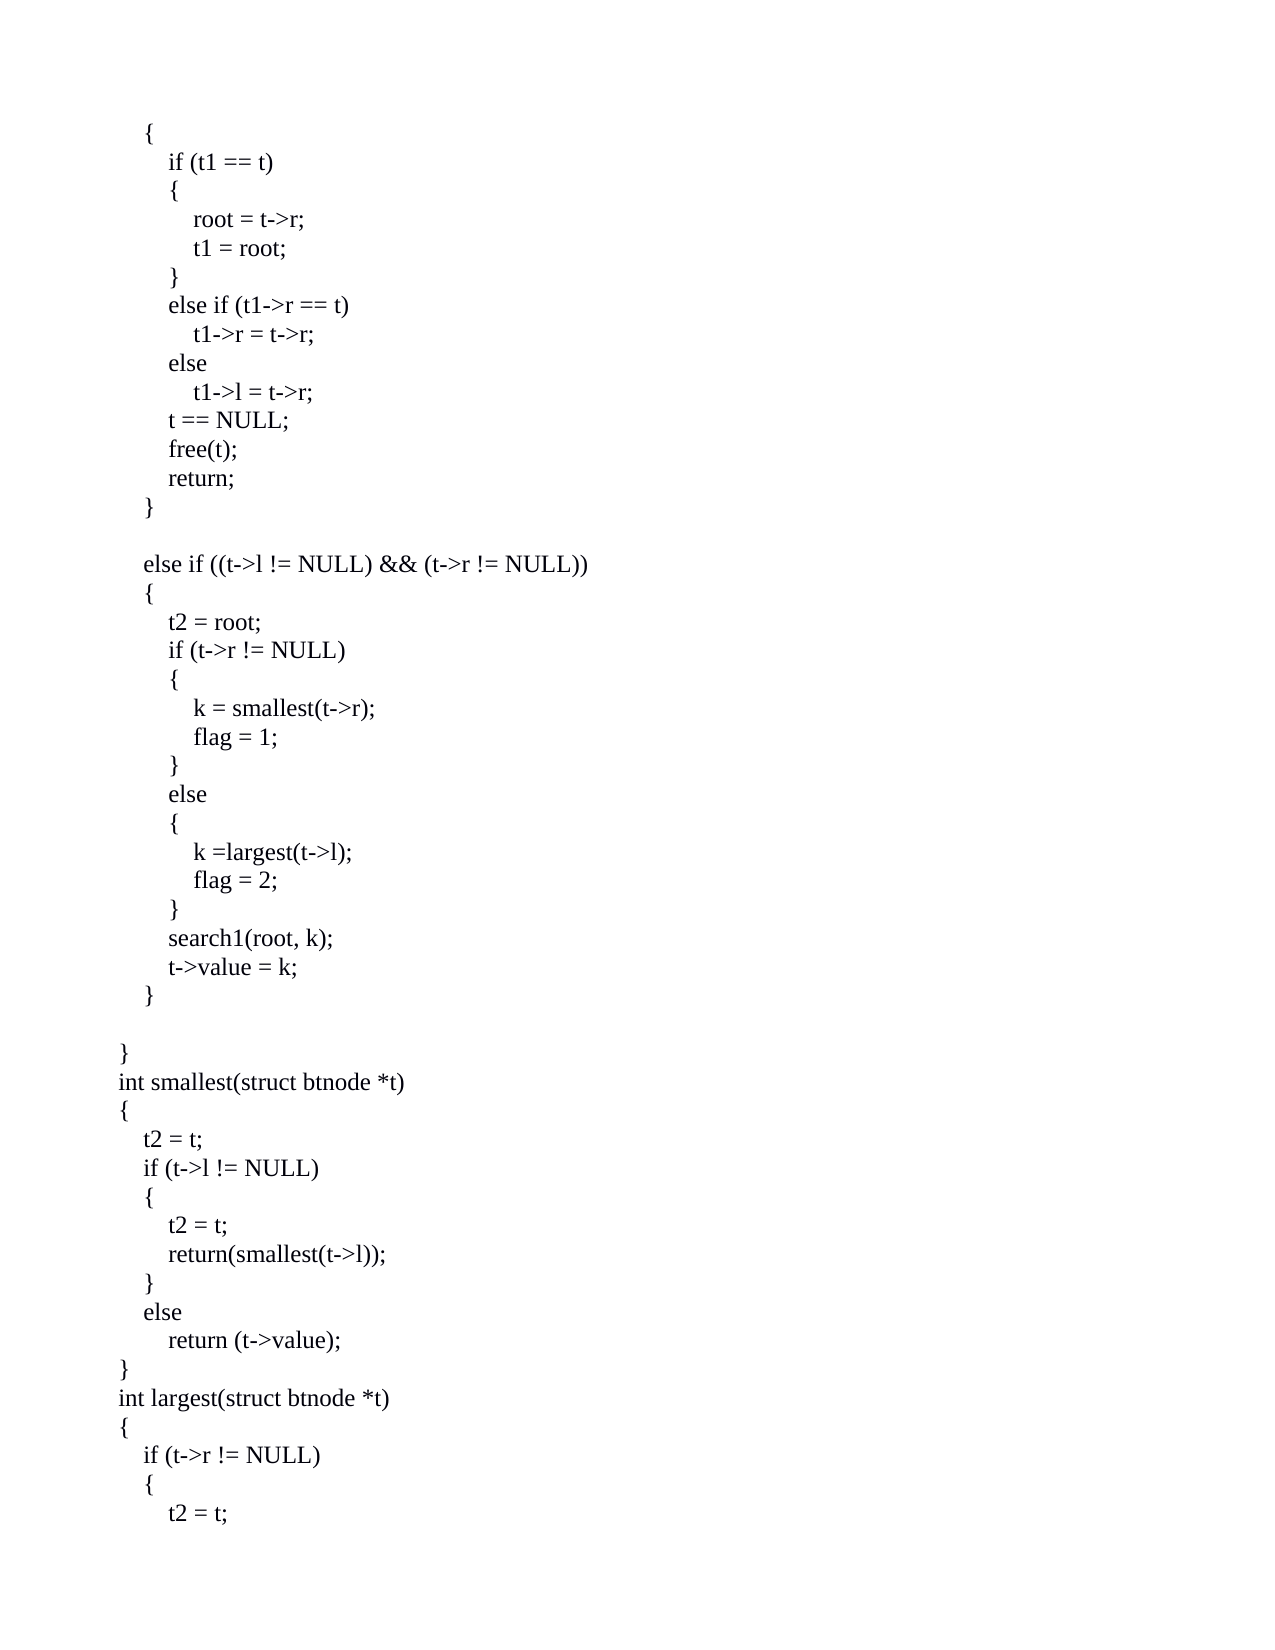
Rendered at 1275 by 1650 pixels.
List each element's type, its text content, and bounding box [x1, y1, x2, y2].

text flag = 1; [118, 722, 1157, 751]
text { [118, 1412, 1157, 1441]
text { [118, 176, 1157, 204]
text { [118, 664, 1157, 693]
text return (t->value); [118, 1326, 1157, 1354]
text return; [118, 463, 1157, 492]
text if (t->r != NULL) [118, 1441, 1157, 1469]
text t == NULL; [118, 406, 1157, 434]
text t1 = root; [118, 233, 1157, 262]
text k =largest(t->l); [118, 837, 1157, 866]
text { [118, 578, 1157, 607]
text free(t); [118, 434, 1157, 463]
text } [118, 1038, 1157, 1067]
text t1->l = t->r; [118, 377, 1157, 406]
text } [118, 894, 1157, 923]
text else if (t1->r == t) [118, 291, 1157, 319]
text search1(root, k); [118, 923, 1157, 952]
text if (t->l != NULL) [118, 1153, 1157, 1182]
text t2 = t; [118, 1124, 1157, 1153]
text else [118, 1297, 1157, 1326]
text } [118, 751, 1157, 779]
text int smallest(struct btnode *t) [118, 1067, 1157, 1096]
text t1->r = t->r; [118, 319, 1157, 348]
text root = t->r; [118, 204, 1157, 233]
text t->value = k; [118, 952, 1157, 981]
text } [118, 492, 1157, 521]
text if (t->r != NULL) [118, 636, 1157, 664]
text int largest(struct btnode *t) [118, 1383, 1157, 1412]
text if (t1 == t) [118, 147, 1157, 176]
text t2 = t; [118, 1498, 1157, 1527]
text } [118, 1268, 1157, 1297]
text else [118, 779, 1157, 808]
text t2 = t; [118, 1211, 1157, 1239]
text } [118, 981, 1157, 1009]
text { [118, 1096, 1157, 1124]
text return(smallest(t->l)); [118, 1239, 1157, 1268]
text else if ((t->l != NULL) && (t->r != NULL)) [118, 549, 1157, 578]
text { [118, 118, 1157, 147]
text } [118, 1354, 1157, 1383]
text flag = 2; [118, 866, 1157, 894]
text } [118, 262, 1157, 291]
text { [118, 1182, 1157, 1211]
text else [118, 348, 1157, 377]
text { [118, 808, 1157, 837]
text k = smallest(t->r); [118, 693, 1157, 722]
text { [118, 1469, 1157, 1498]
text t2 = root; [118, 607, 1157, 636]
